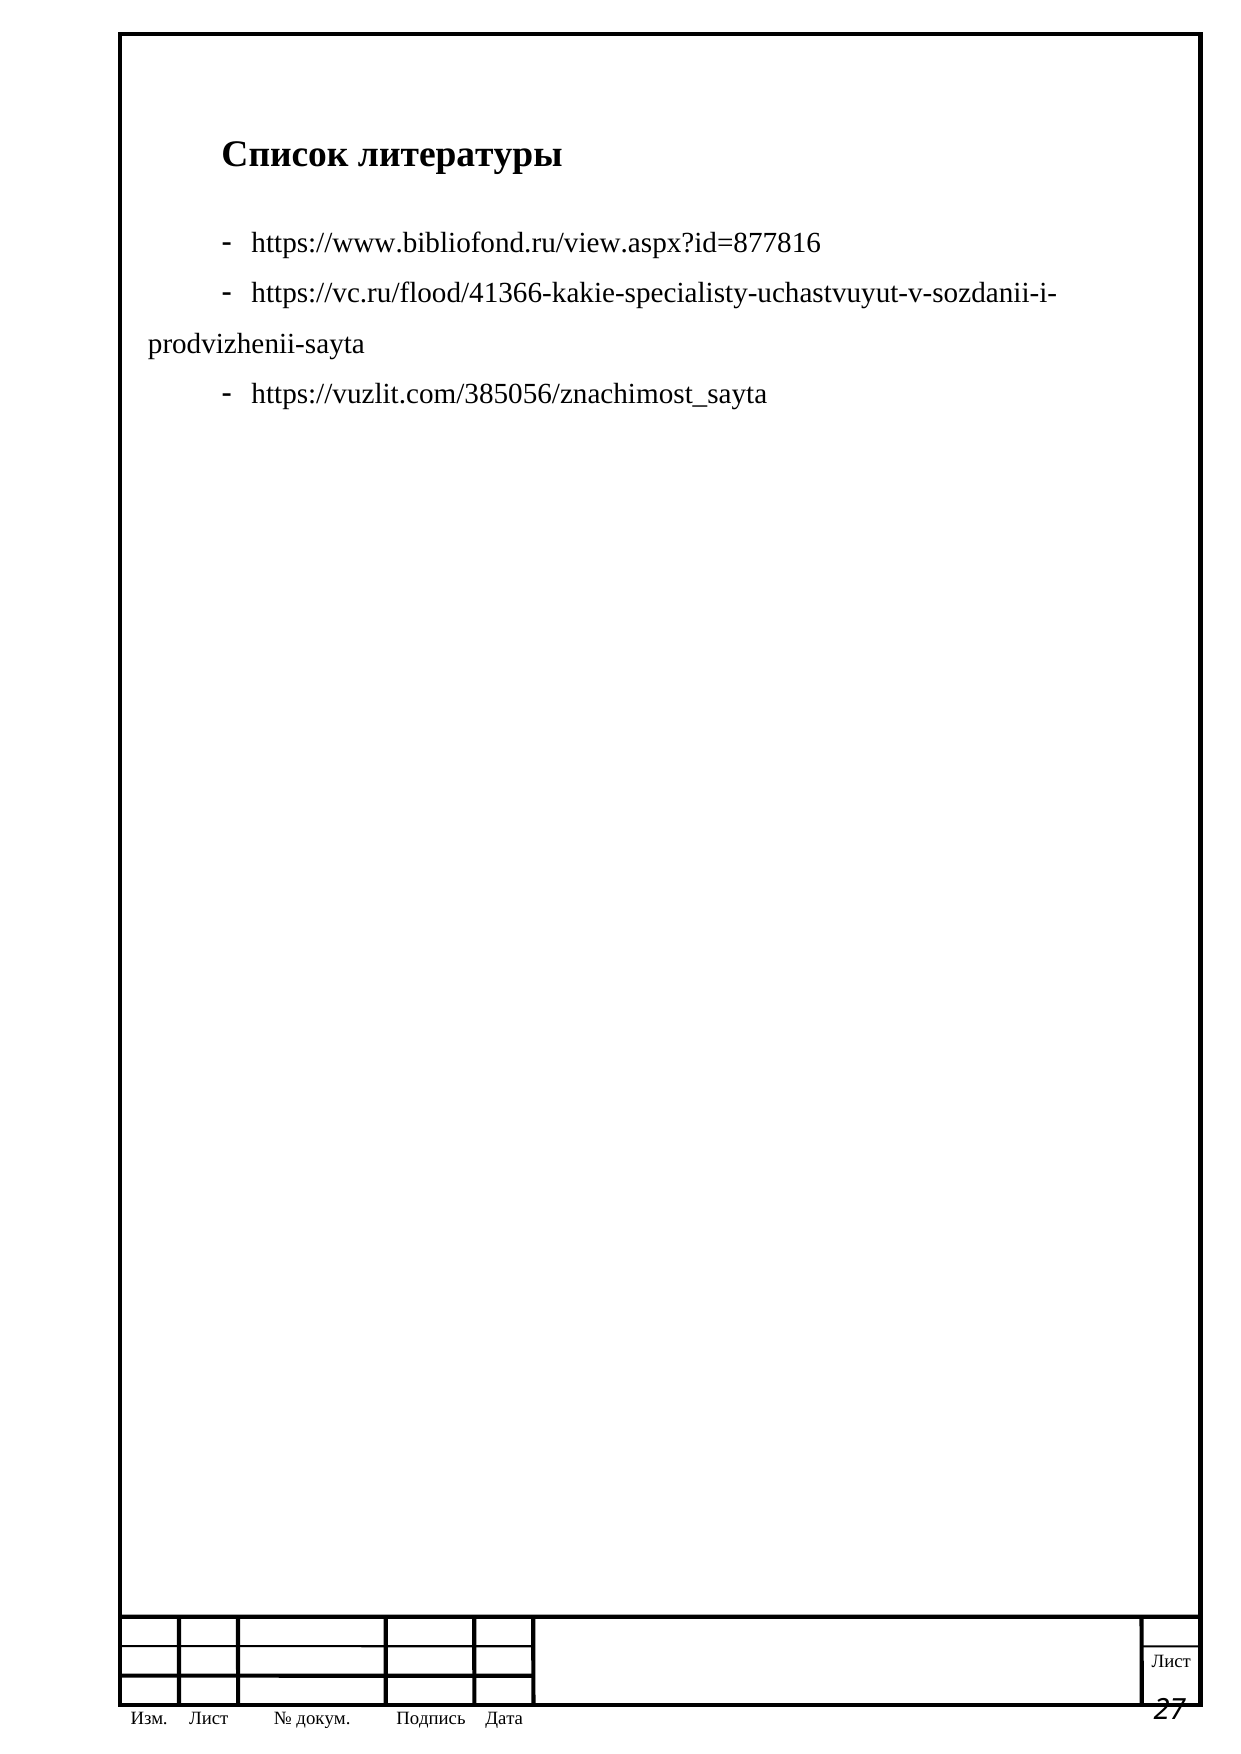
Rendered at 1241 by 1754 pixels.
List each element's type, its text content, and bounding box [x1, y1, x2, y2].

text Список литературы [148, 131, 1181, 174]
text https://vc.ru/flood/41366-kakie-specialisty-uchastvuyut-v-sozdanii-i-prodvizhenii-sayta [148, 275, 1181, 359]
text https://vuzlit.com/385056/znachimost_sayta [148, 376, 1181, 410]
text https://www.bibliofond.ru/view.aspx?id=877816 [148, 225, 1181, 258]
